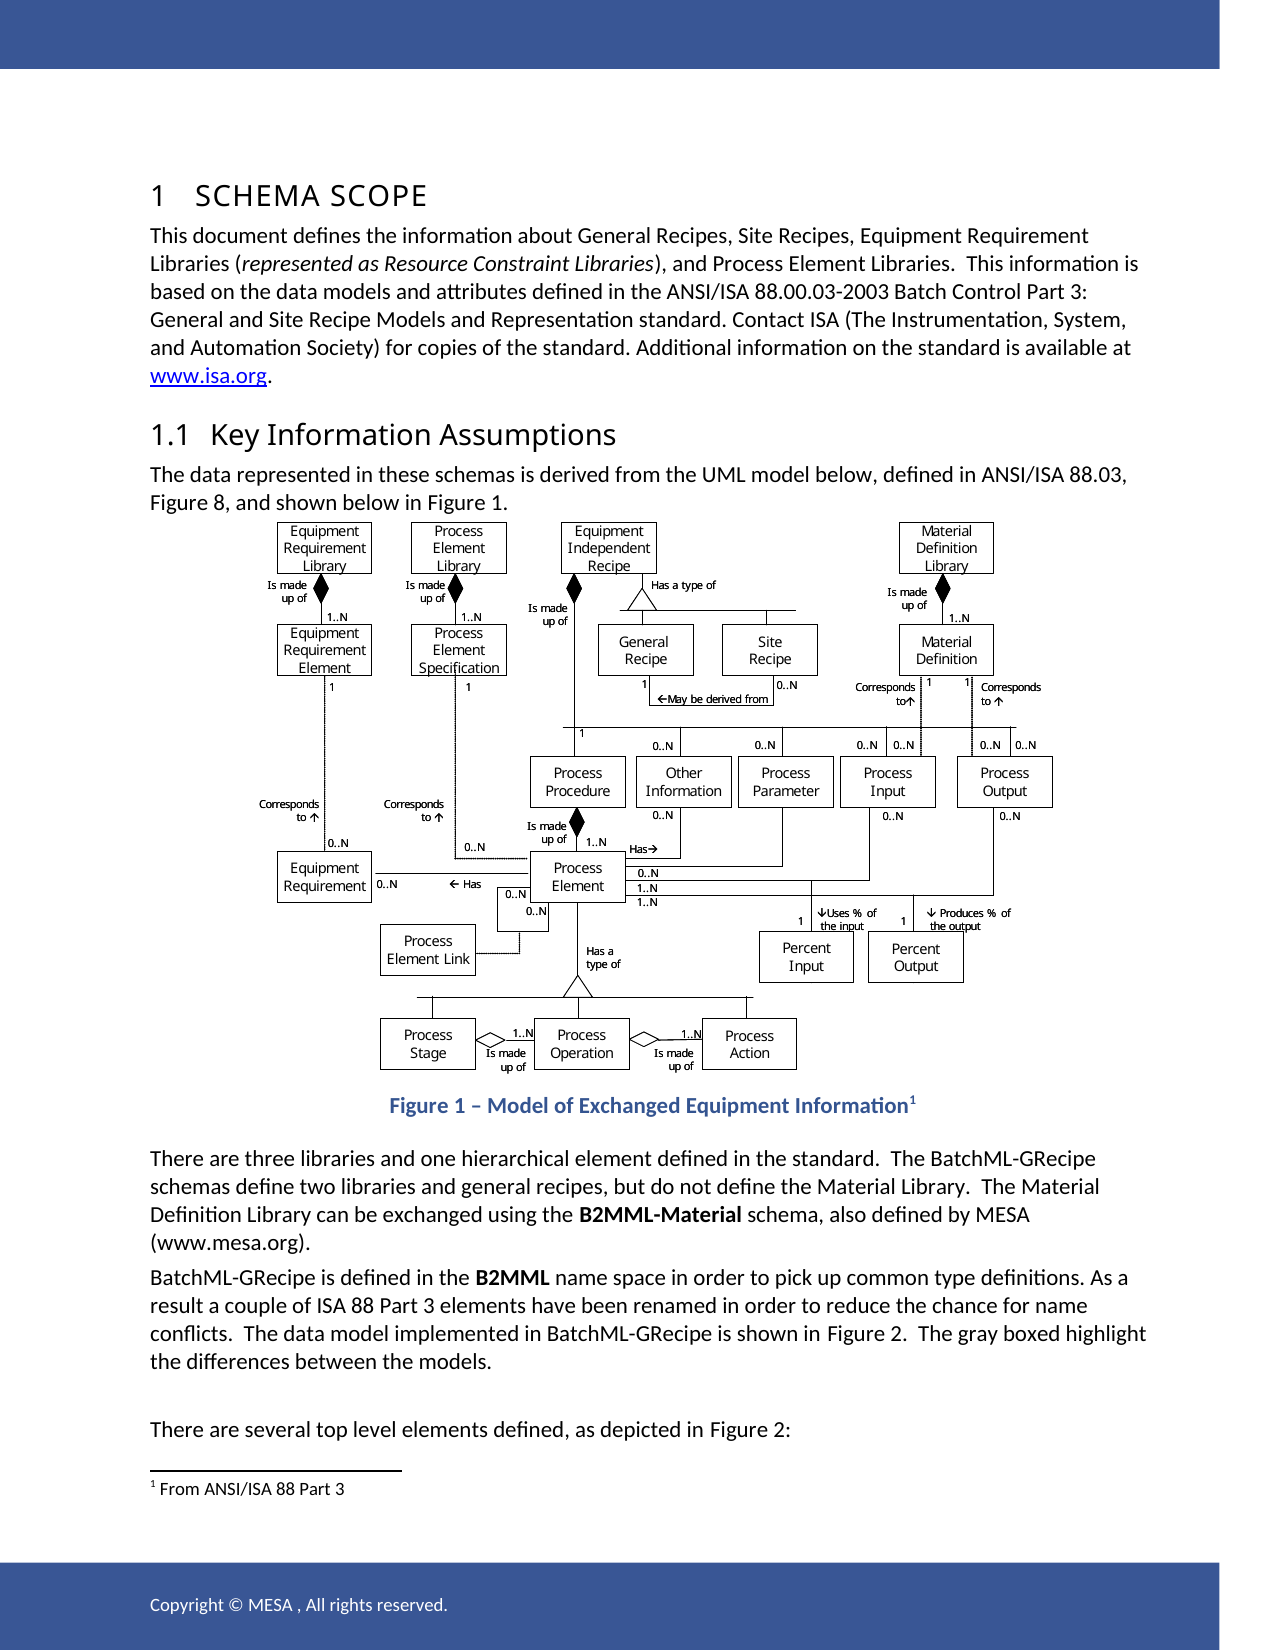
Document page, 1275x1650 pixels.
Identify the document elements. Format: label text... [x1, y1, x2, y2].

subtitle Schema Scope [150, 175, 1155, 215]
text This document defines the information about General Recipes, Site Recipes, Equipment Requirement Libraries (represented as Resource Constraint Libraries), and Process Element Libraries. This information is based on the data models and attributes defined in the ANSI/ISA 88.00.03-2003 Batch Control Part 3: General and Site Recipe Models and Representation standard. Contact ISA (The Instrumentation, System, and Automation Society) for copies of the standard. Additional information on the standard is available at www.isa.org. [150, 221, 1155, 389]
text There are three libraries and one hierarchical element defined in the standard. The BatchML-GRecipe schemas define two libraries and general recipes, but do not define the Material Library. The Material Definition Library can be exchanged using the B2MML-Material schema, also defined by MESA (www.mesa.org). [150, 1144, 1155, 1257]
subtitle Key Information Assumptions [150, 414, 1155, 454]
